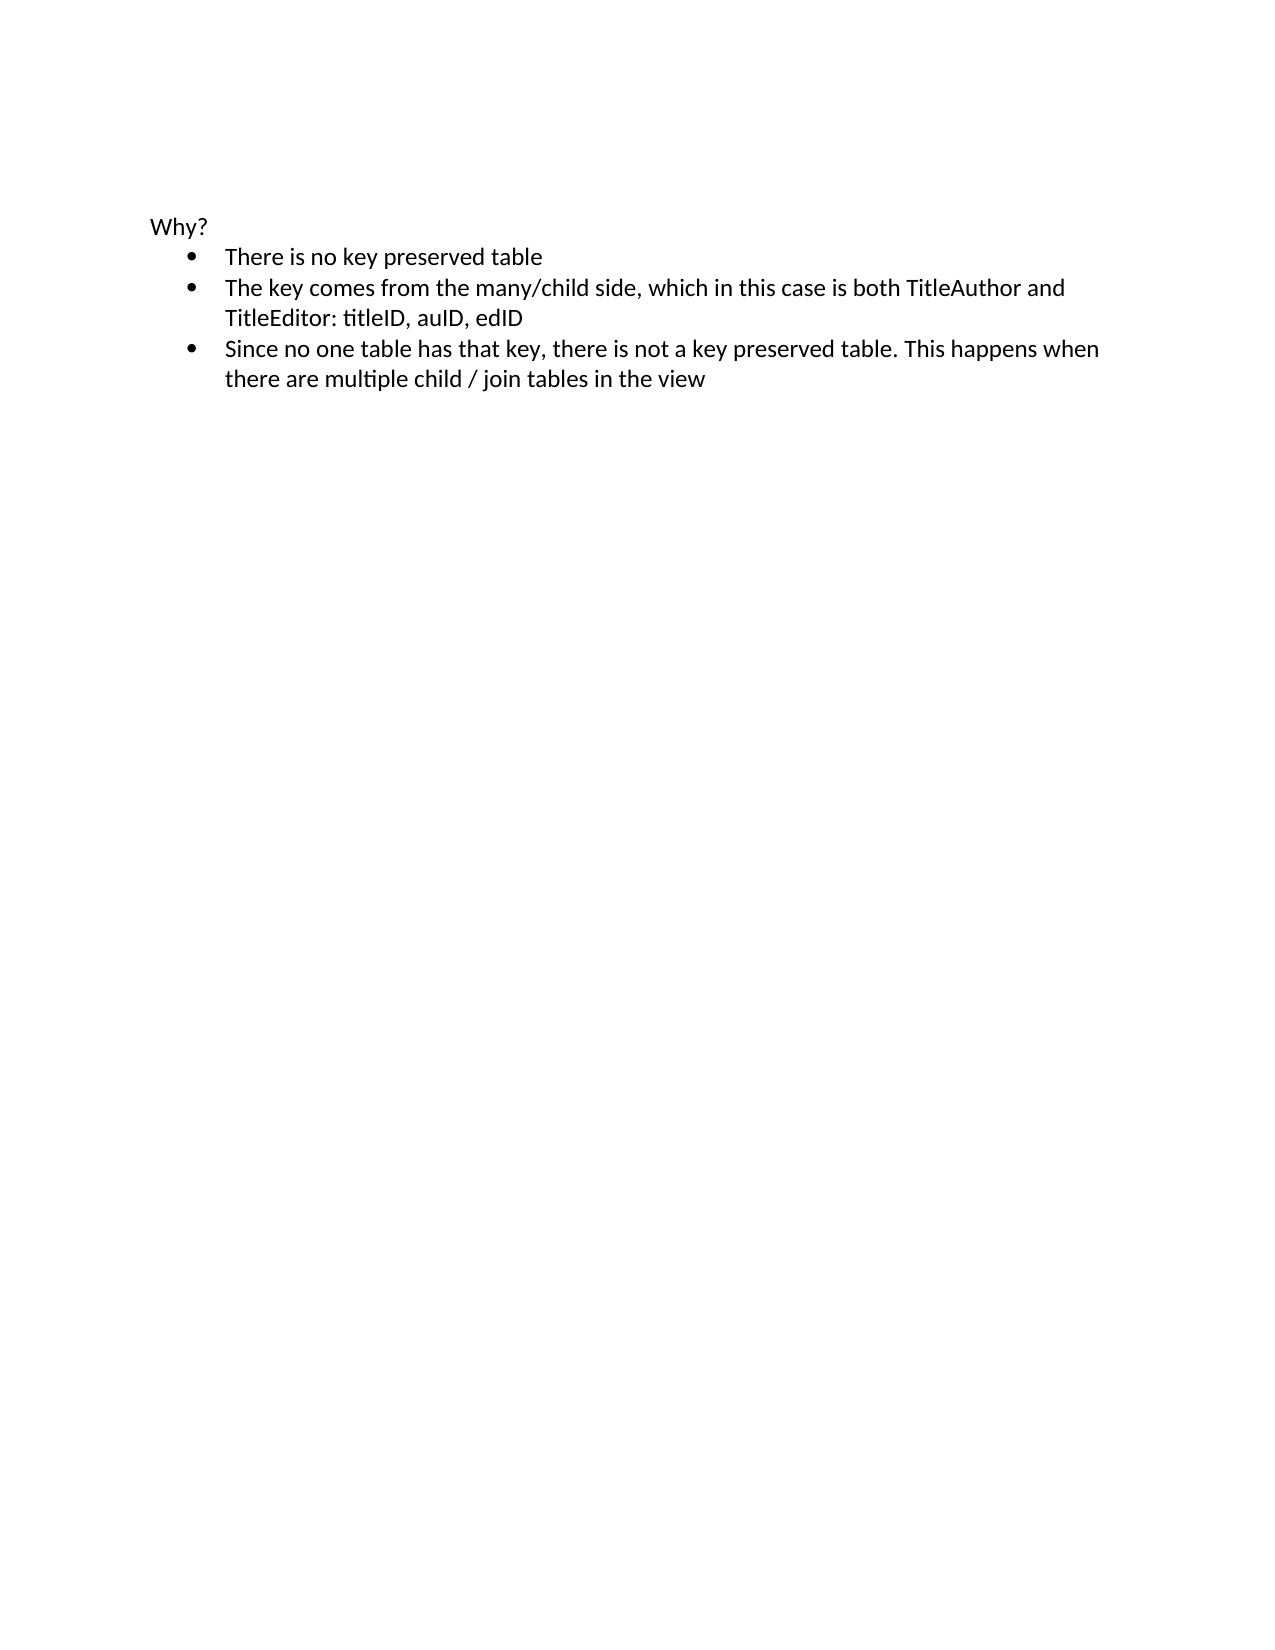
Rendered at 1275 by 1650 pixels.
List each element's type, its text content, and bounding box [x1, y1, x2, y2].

list The key comes from the many/child side, which in this case is both TitleAuthor and TitleEditor: titleID, auID, edID [187, 272, 1125, 333]
text Why? [150, 150, 1125, 242]
list Since no one table has that key, there is not a key preserved table. This happens when there are multiple child / join tables in the view [187, 333, 1125, 394]
list There is no key preserved table [187, 242, 1125, 272]
